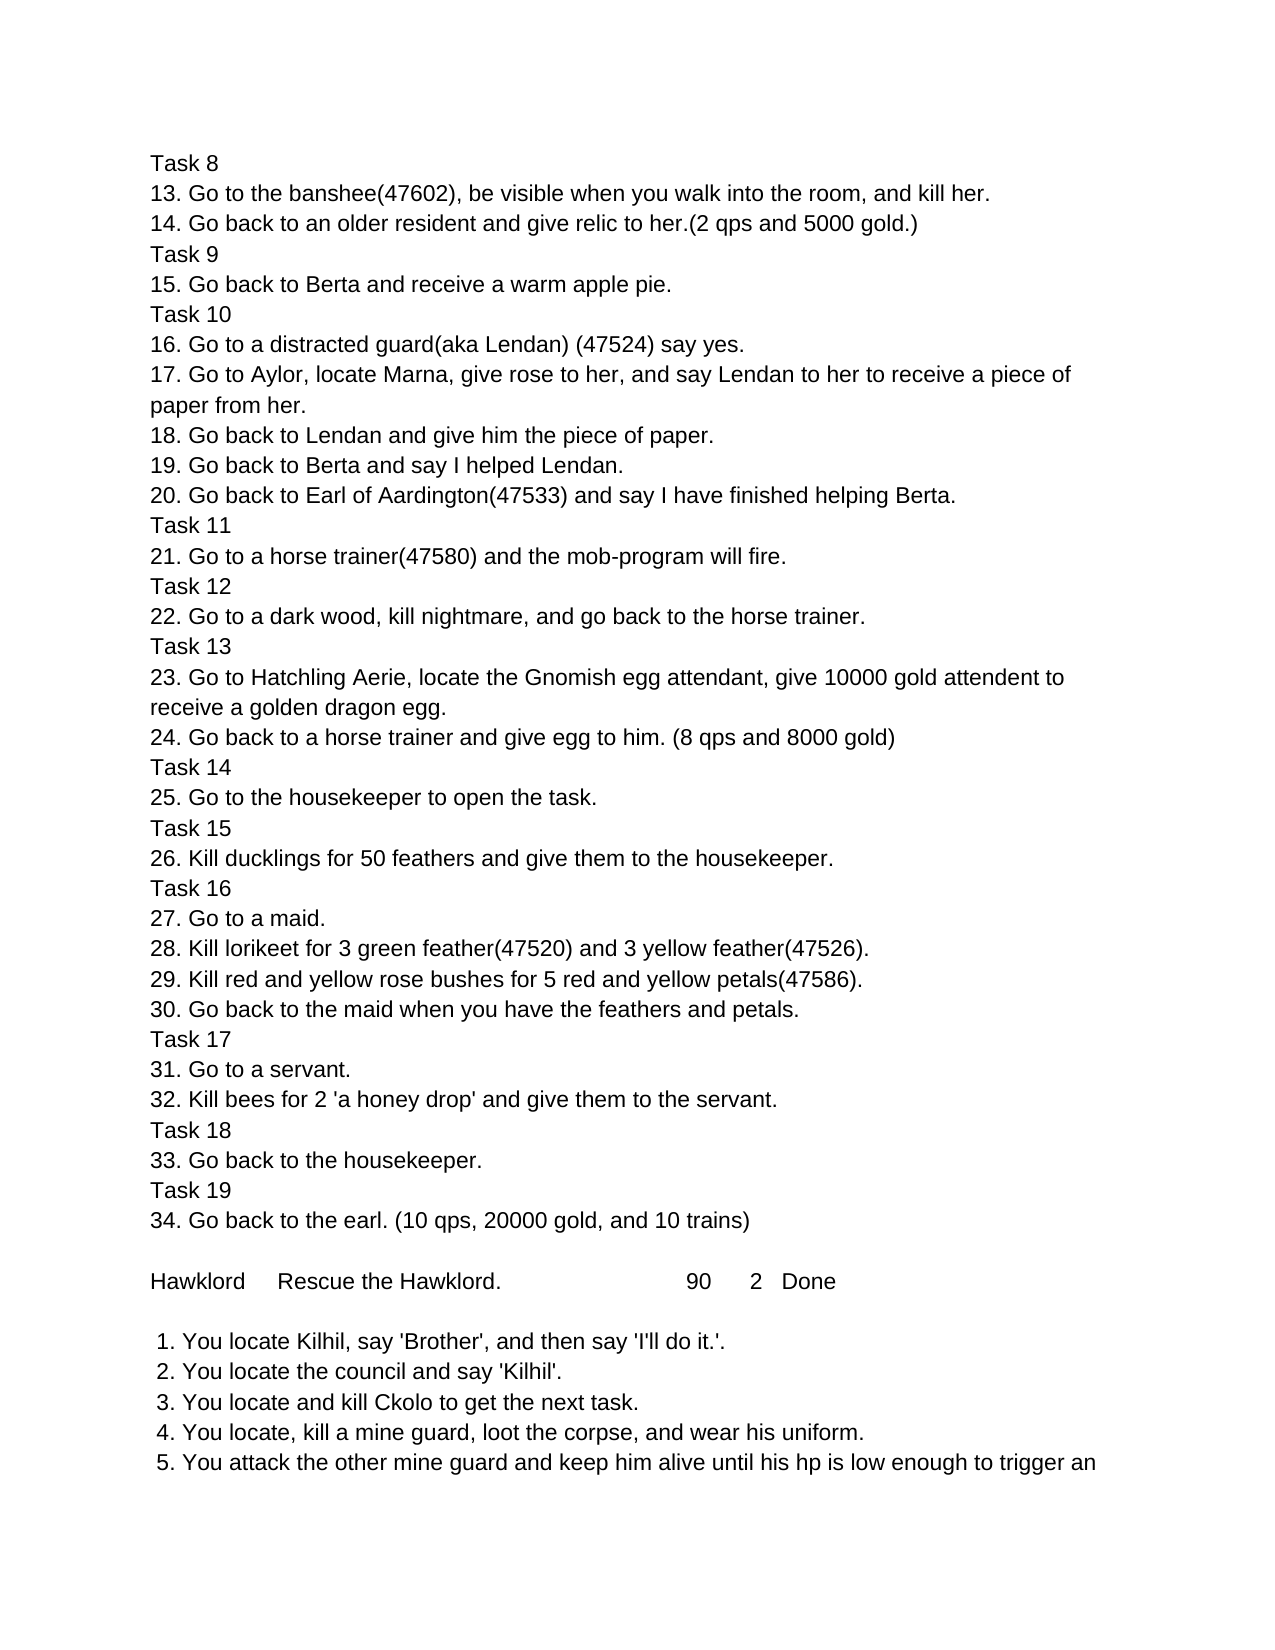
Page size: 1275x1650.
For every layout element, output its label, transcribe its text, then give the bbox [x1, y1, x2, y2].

text 14. Go back to an older resident and give relic to her.(2 qps and 5000 gold.) [150, 210, 1125, 237]
text 18. Go back to Lendan and give him the piece of paper. [150, 422, 1125, 448]
text 20. Go back to Earl of Aardington(47533) and say I have finished helping Berta. [150, 482, 1125, 509]
text Task 11 [150, 512, 1125, 539]
text Task 16 [150, 875, 1125, 901]
text Hawklord Rescue the Hawklord. 90 2 Done [150, 1268, 1125, 1294]
text 25. Go to the housekeeper to open the task. [150, 784, 1125, 811]
text 13. Go to the banshee(47602), be visible when you walk into the room, and kill her. [150, 180, 1125, 207]
text 17. Go to Aylor, locate Marna, give rose to her, and say Lendan to her to receive a piece of paper from her. [150, 361, 1125, 418]
text 24. Go back to a horse trainer and give egg to him. (8 qps and 8000 gold) [150, 724, 1125, 750]
text 3. You locate and kill Ckolo to get the next task. [150, 1388, 1125, 1415]
text Task 18 [150, 1117, 1125, 1143]
text 27. Go to a maid. [150, 905, 1125, 932]
text Task 13 [150, 633, 1125, 660]
text 1. You locate Kilhil, say 'Brother', and then say 'I'll do it.'. [150, 1328, 1125, 1354]
text Task 14 [150, 754, 1125, 781]
text 26. Kill ducklings for 50 feathers and give them to the housekeeper. [150, 845, 1125, 871]
text Task 10 [150, 301, 1125, 327]
text Task 12 [150, 573, 1125, 599]
text 4. You locate, kill a mine guard, loot the corpse, and wear his uniform. [150, 1419, 1125, 1445]
text 31. Go to a servant. [150, 1056, 1125, 1083]
text Task 15 [150, 814, 1125, 841]
text Task 17 [150, 1026, 1125, 1052]
text 32. Kill bees for 2 'a honey drop' and give them to the servant. [150, 1086, 1125, 1113]
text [150, 1449, 1125, 1475]
text 33. Go back to the housekeeper. [150, 1147, 1125, 1173]
text 28. Kill lorikeet for 3 green feather(47520) and 3 yellow feather(47526). [150, 935, 1125, 962]
text Task 19 [150, 1177, 1125, 1203]
text 21. Go to a horse trainer(47580) and the mob-program will fire. [150, 543, 1125, 569]
text 19. Go back to Berta and say I helped Lendan. [150, 452, 1125, 478]
text 34. Go back to the earl. (10 qps, 20000 gold, and 10 trains) [150, 1207, 1125, 1234]
text 2. You locate the council and say 'Kilhil'. [150, 1358, 1125, 1385]
text Task 9 [150, 241, 1125, 267]
text 15. Go back to Berta and receive a warm apple pie. [150, 271, 1125, 297]
text 23. Go to Hatchling Aerie, locate the Gnomish egg attendant, give 10000 gold attendent to receive a golden dragon egg. [150, 663, 1125, 720]
text 22. Go to a dark wood, kill nightmare, and go back to the horse trainer. [150, 603, 1125, 629]
text 30. Go back to the maid when you have the feathers and petals. [150, 996, 1125, 1022]
text 29. Kill red and yellow rose bushes for 5 red and yellow petals(47586). [150, 966, 1125, 992]
text 16. Go to a distracted guard(aka Lendan) (47524) say yes. [150, 331, 1125, 358]
text Task 8 [150, 150, 1125, 176]
